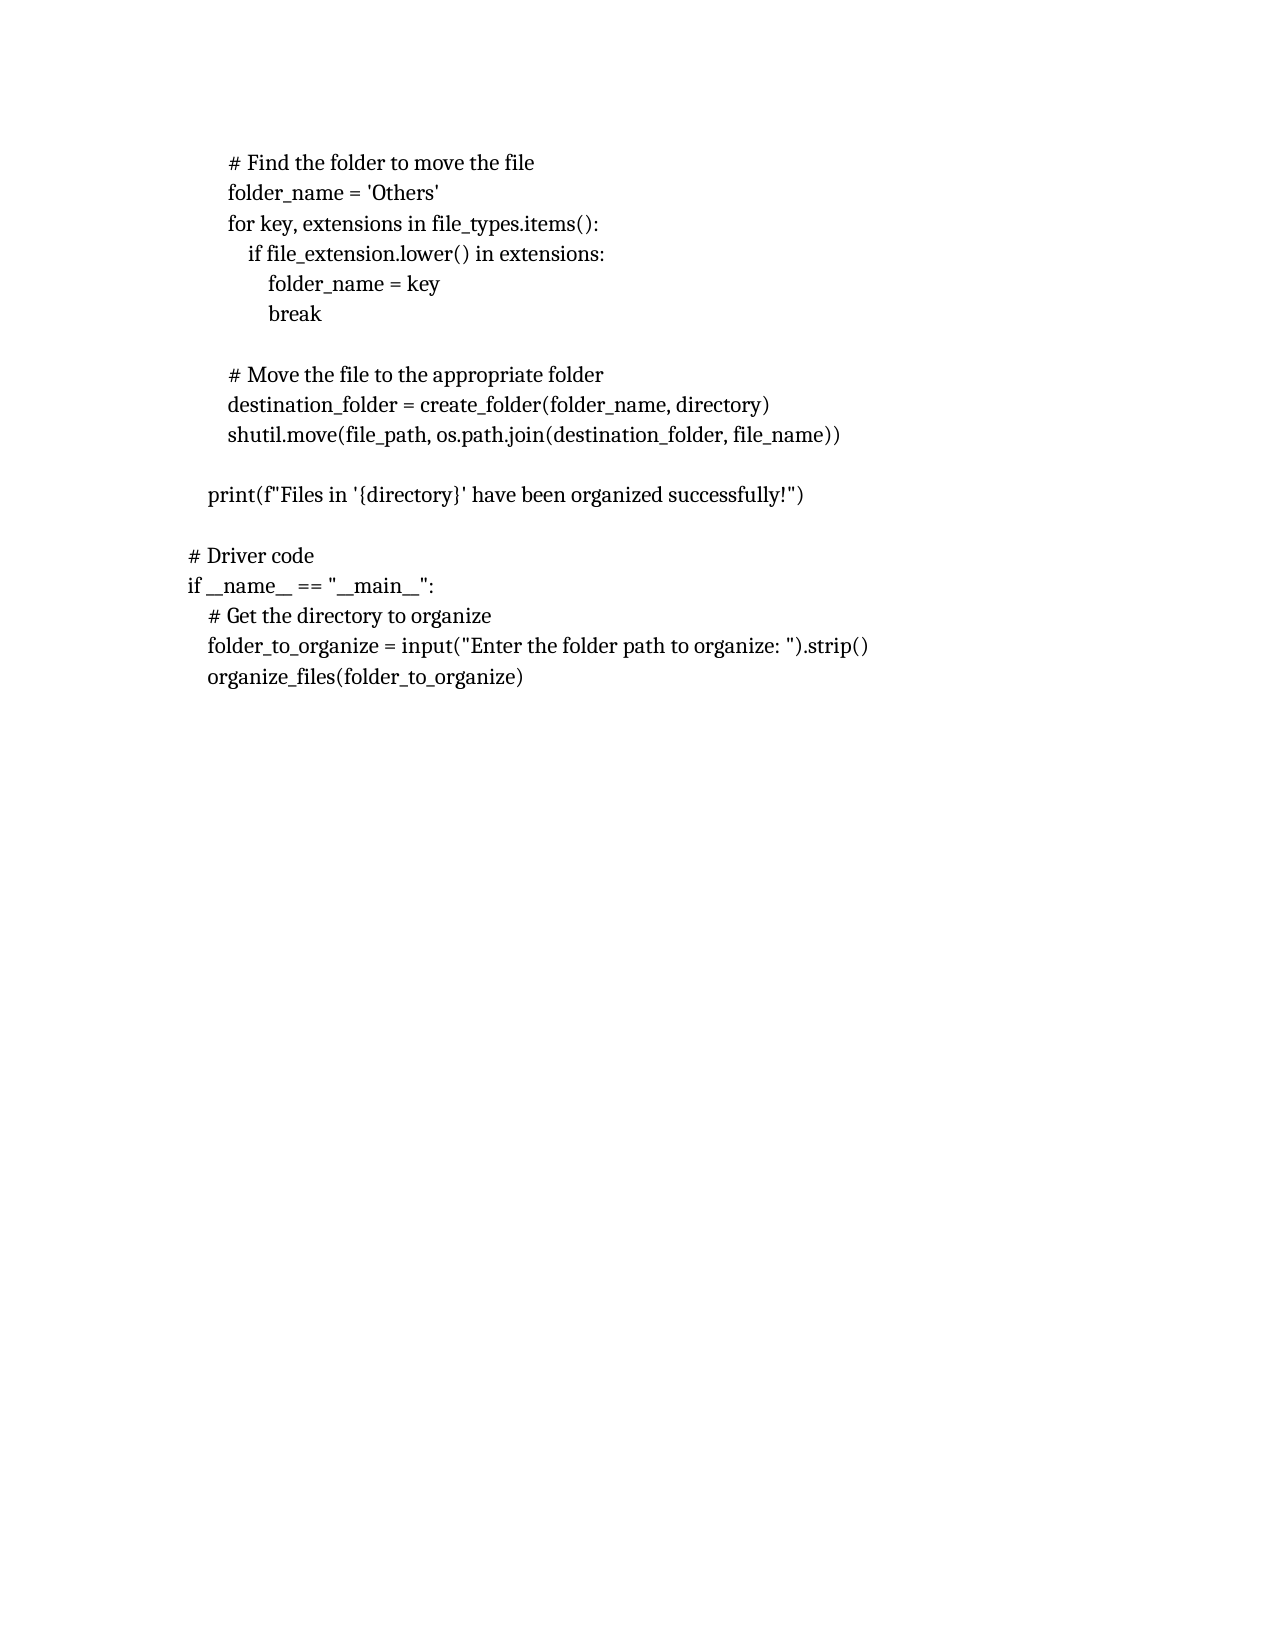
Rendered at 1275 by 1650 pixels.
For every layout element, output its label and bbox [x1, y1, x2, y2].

text [187, 150, 1087, 720]
